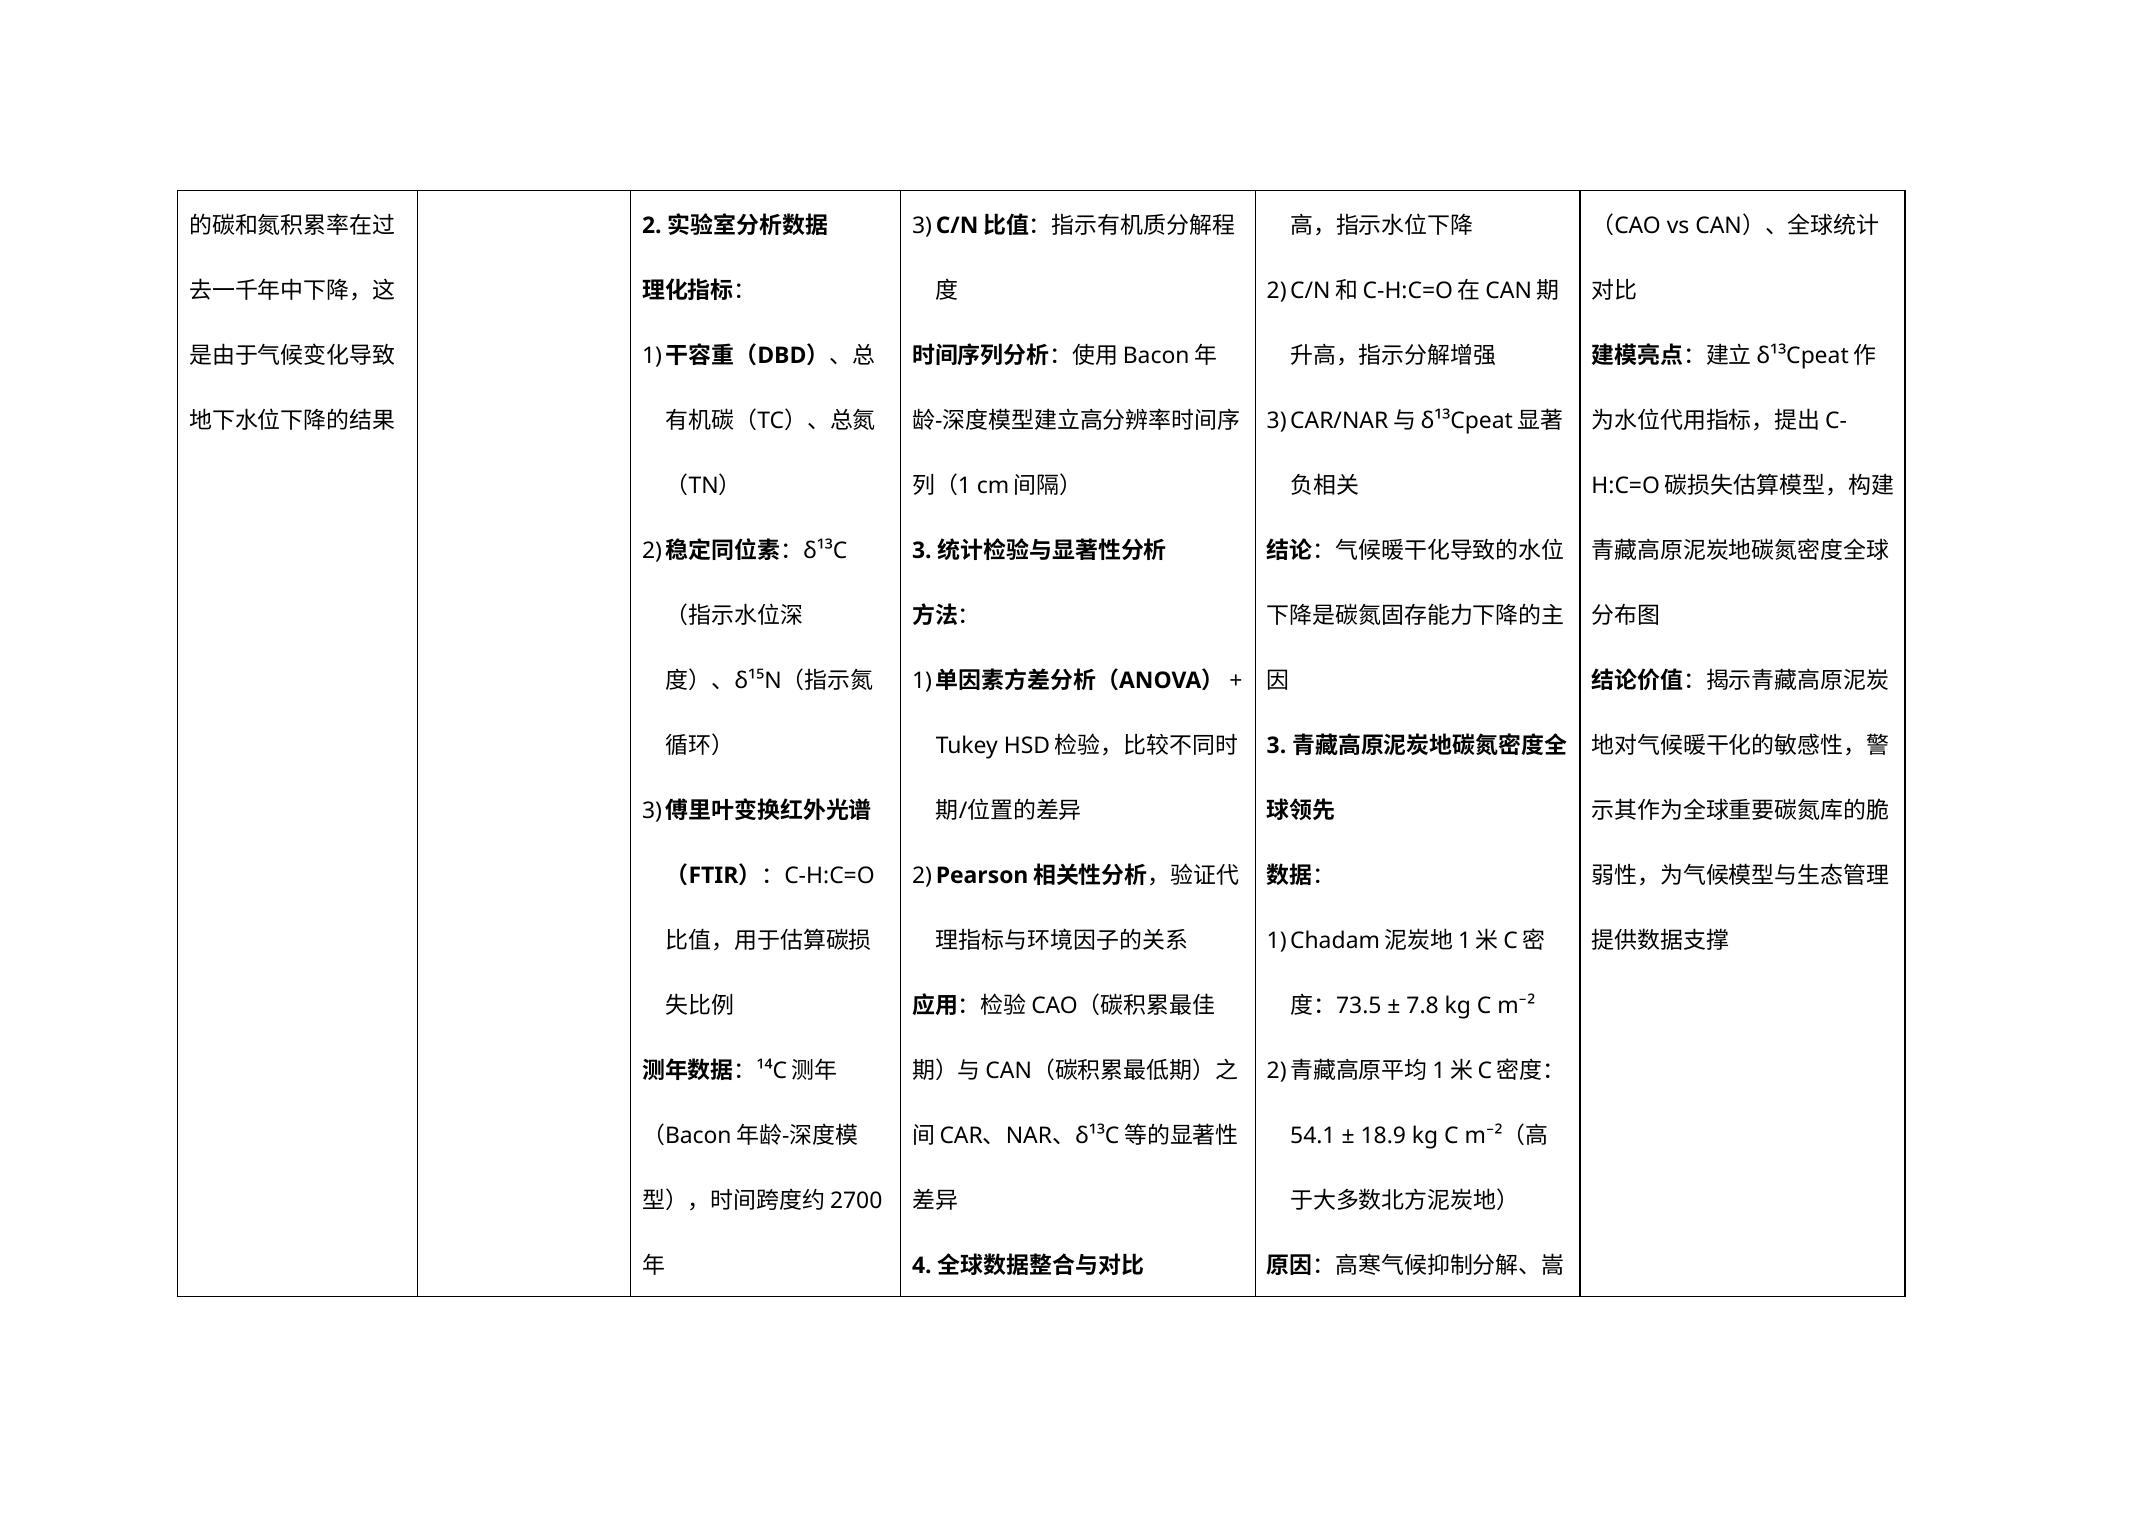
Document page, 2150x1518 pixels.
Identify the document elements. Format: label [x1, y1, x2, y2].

table_cell [631, 191, 900, 1296]
table_cell [1581, 191, 1904, 1296]
table_cell [1256, 191, 1579, 1296]
table_cell [901, 191, 1255, 1296]
table_cell [178, 191, 417, 1296]
table_cell [418, 191, 630, 1296]
